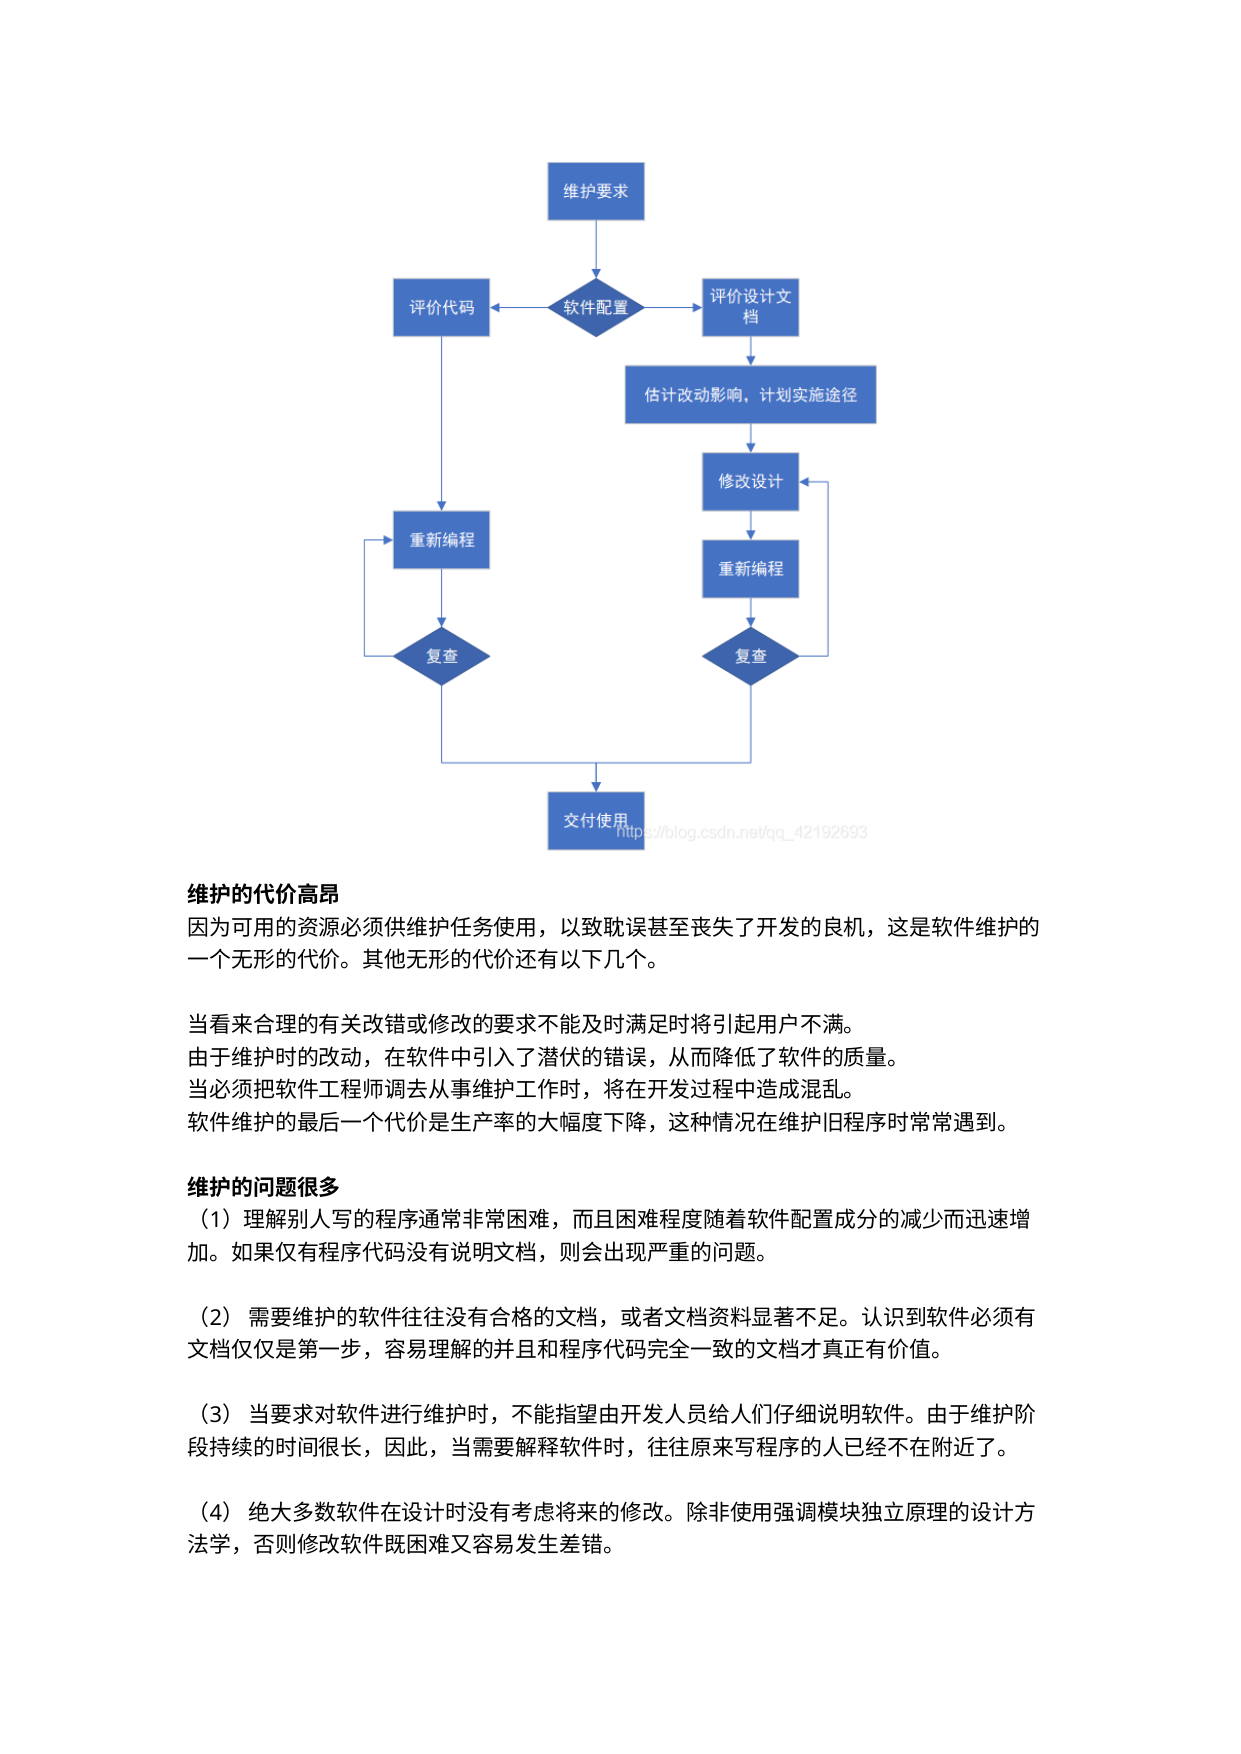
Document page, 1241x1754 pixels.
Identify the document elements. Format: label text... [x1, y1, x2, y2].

text 维护的代价高昂 [187, 877, 1053, 909]
text 维护的问题很多 [187, 1169, 1053, 1202]
text （1）理解别人写的程序通常非常困难，而且困难程度随着软件配置成分的减少而迅速增加。如果仅有程序代码没有说明文档，则会出现严重的问题。 [187, 1202, 1053, 1267]
text （2） 需要维护的软件往往没有合格的文档，或者文档资料显著不足。认识到软件必须有文档仅仅是第一步，容易理解的并且和程序代码完全一致的文档才真正有价值。 [187, 1299, 1053, 1364]
text （3） 当要求对软件进行维护时，不能指望由开发人员给人们仔细说明软件。由于维护阶段持续的时间很长，因此，当需要解释软件时，往往原来写程序的人已经不在附近了。 [187, 1397, 1053, 1462]
text 因为可用的资源必须供维护任务使用，以致耽误甚至丧失了开发的良机，这是软件维护的一个无形的代价。其他无形的代价还有以下几个。 [187, 909, 1053, 974]
picture [363, 162, 877, 851]
text 当必须把软件工程师调去从事维护工作时，将在开发过程中造成混乱。 [187, 1072, 1053, 1104]
text 软件维护的最后一个代价是生产率的大幅度下降，这种情况在维护旧程序时常常遇到。 [187, 1104, 1053, 1137]
text （4） 绝大多数软件在设计时没有考虑将来的修改。除非使用强调模块独立原理的设计方法学，否则修改软件既困难又容易发生差错。 [187, 1494, 1053, 1559]
text 当看来合理的有关改错或修改的要求不能及时满足时将引起用户不满。 [187, 1007, 1053, 1039]
text 由于维护时的改动，在软件中引入了潜伏的错误，从而降低了软件的质量。 [187, 1039, 1053, 1072]
